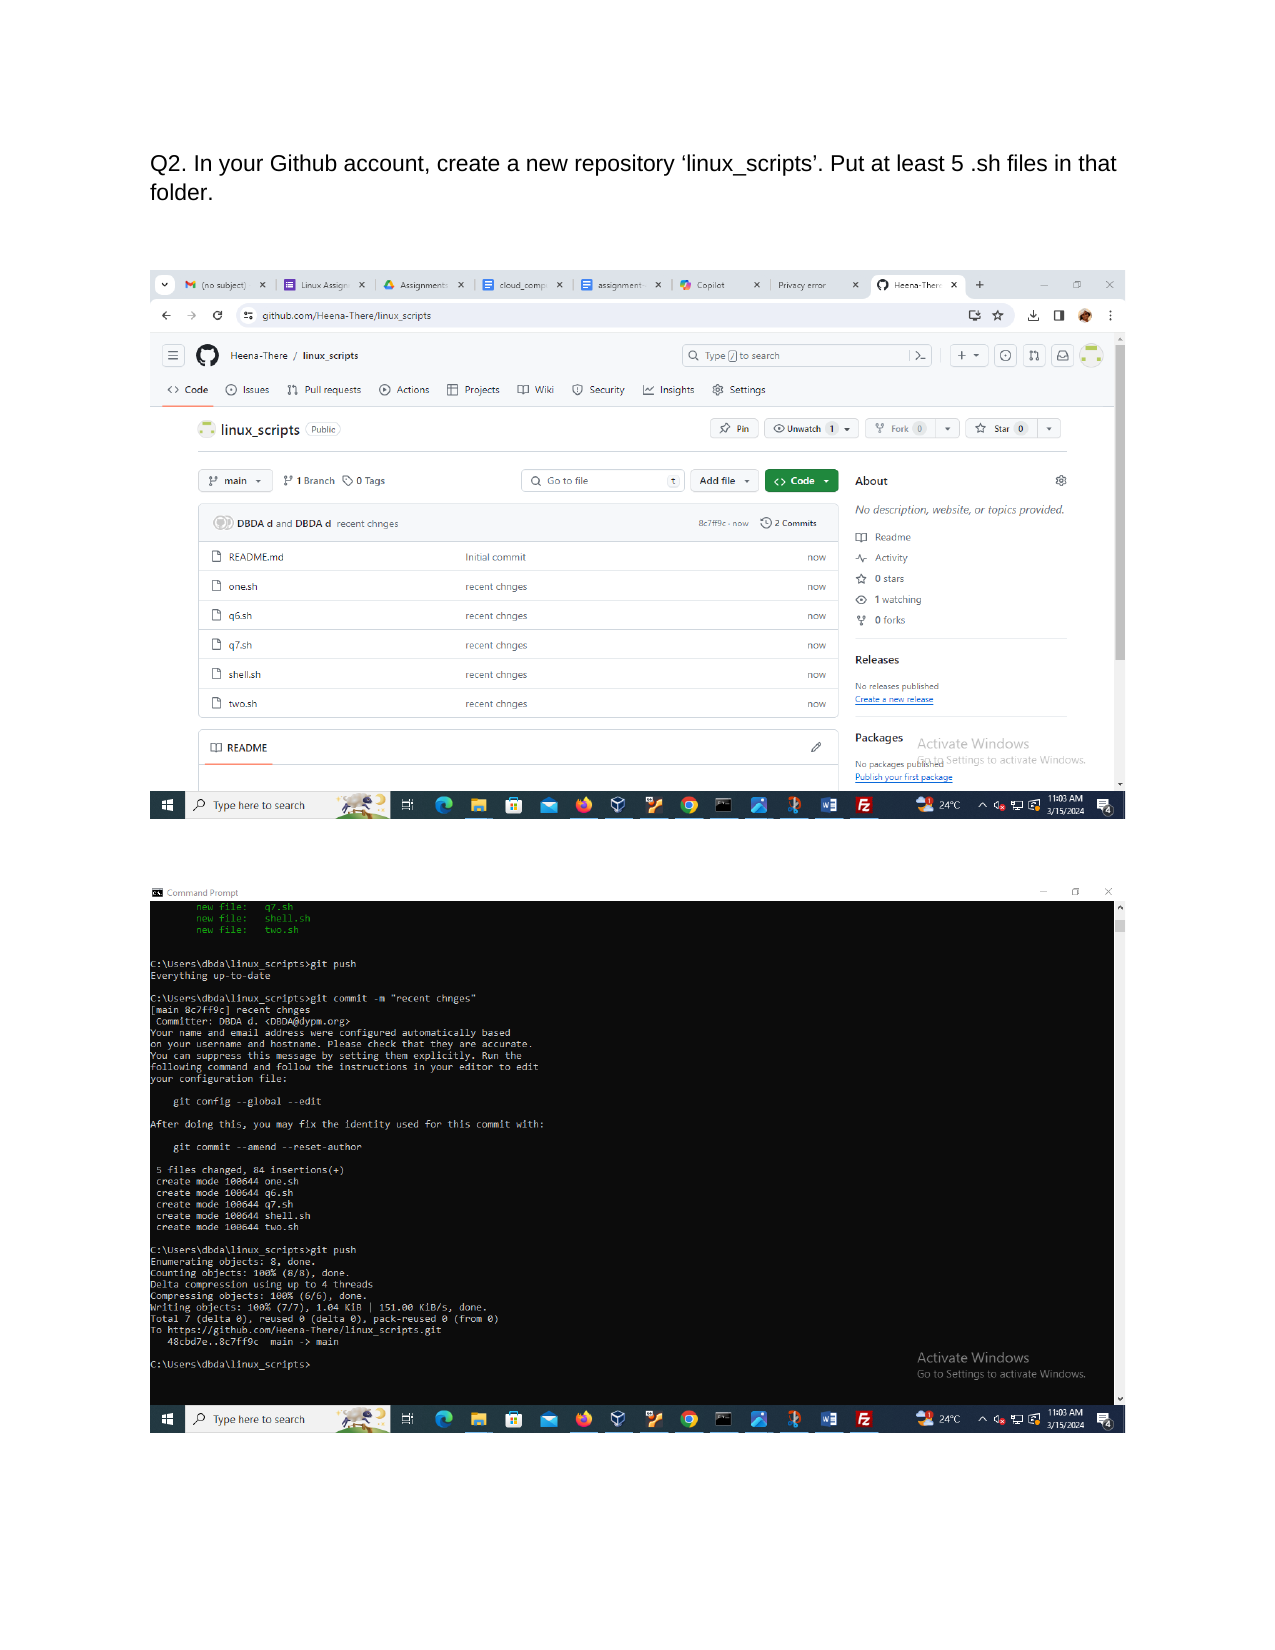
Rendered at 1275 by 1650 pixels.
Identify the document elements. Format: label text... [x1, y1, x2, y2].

text Q2. In your Github account, create a new repository ‘linux_scripts’. Put at least 5 .sh files in that folder. [150, 150, 1125, 205]
picture [150, 270, 1125, 819]
picture [150, 884, 1125, 1433]
